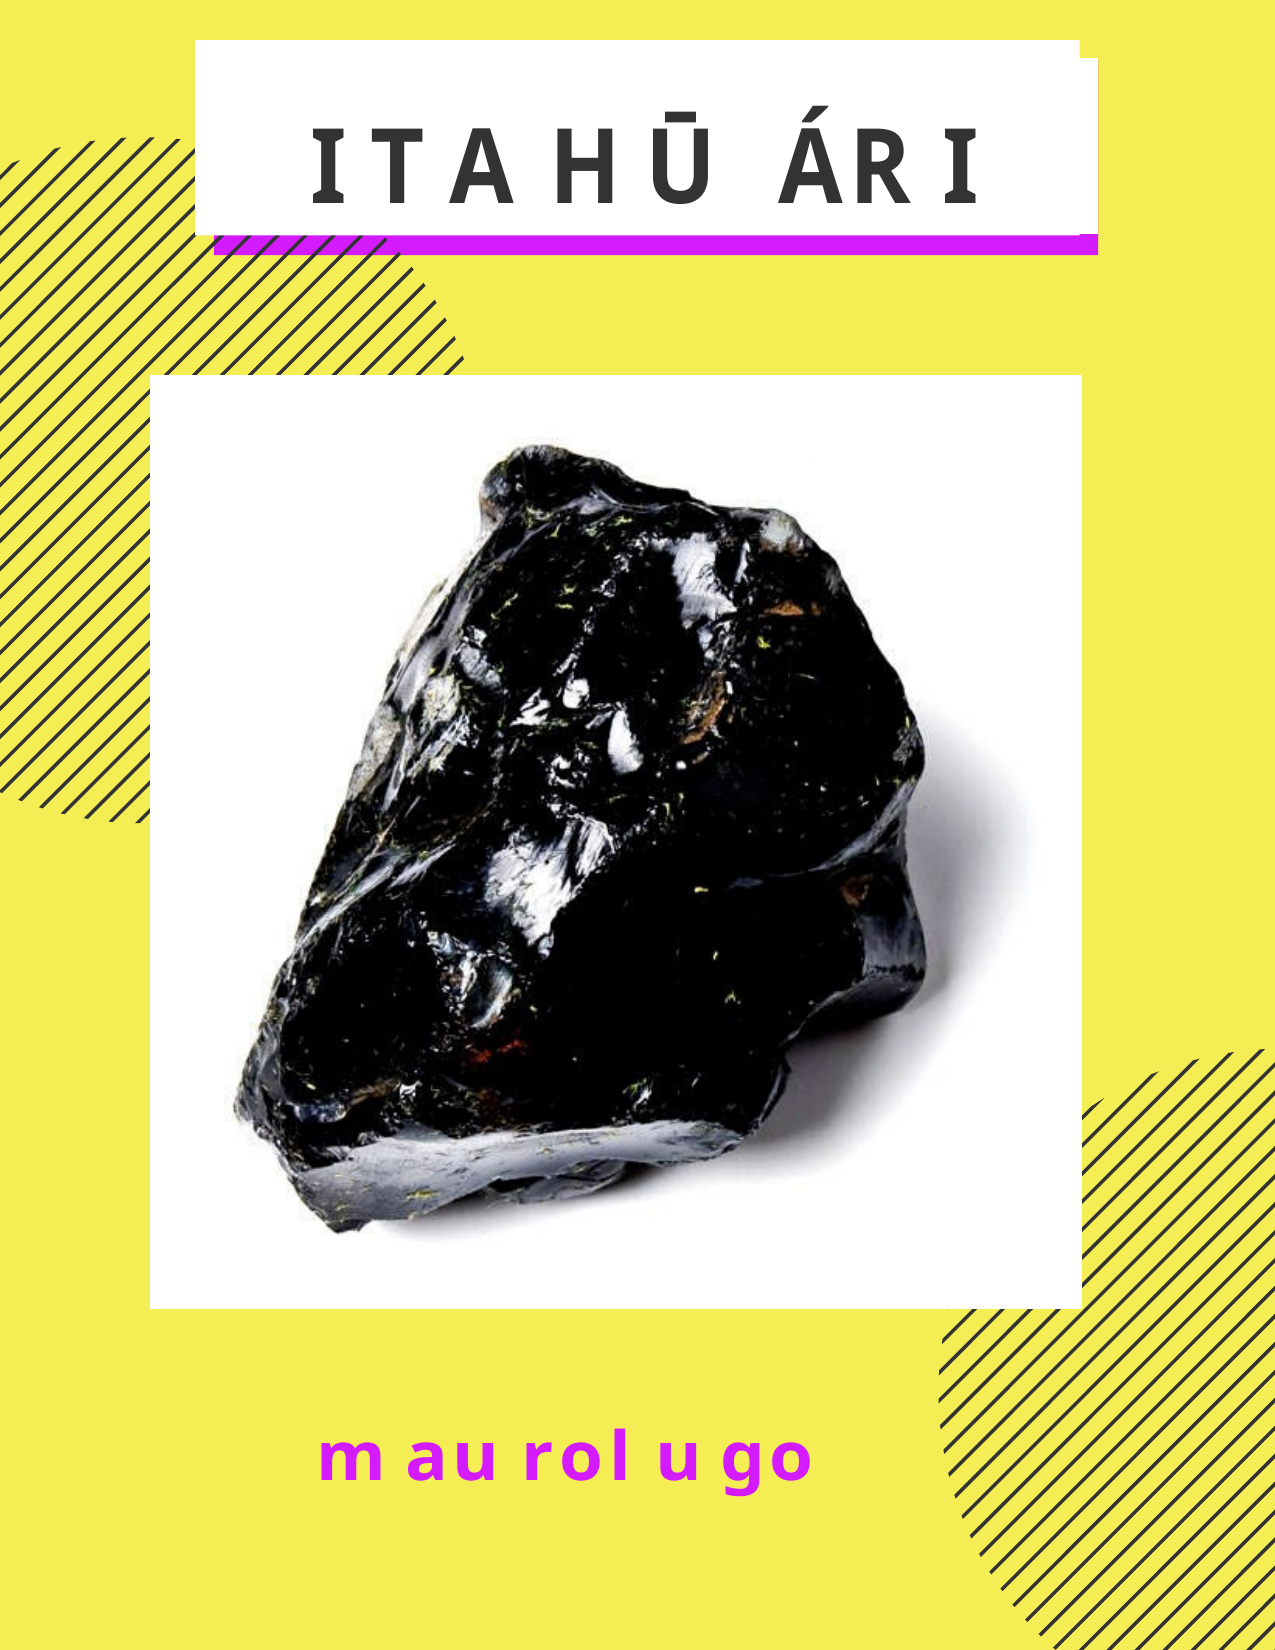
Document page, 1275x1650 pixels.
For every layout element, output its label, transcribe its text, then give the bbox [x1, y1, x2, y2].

text m au rol u go [5, 1408, 1125, 1501]
picture [150, 375, 1082, 1309]
